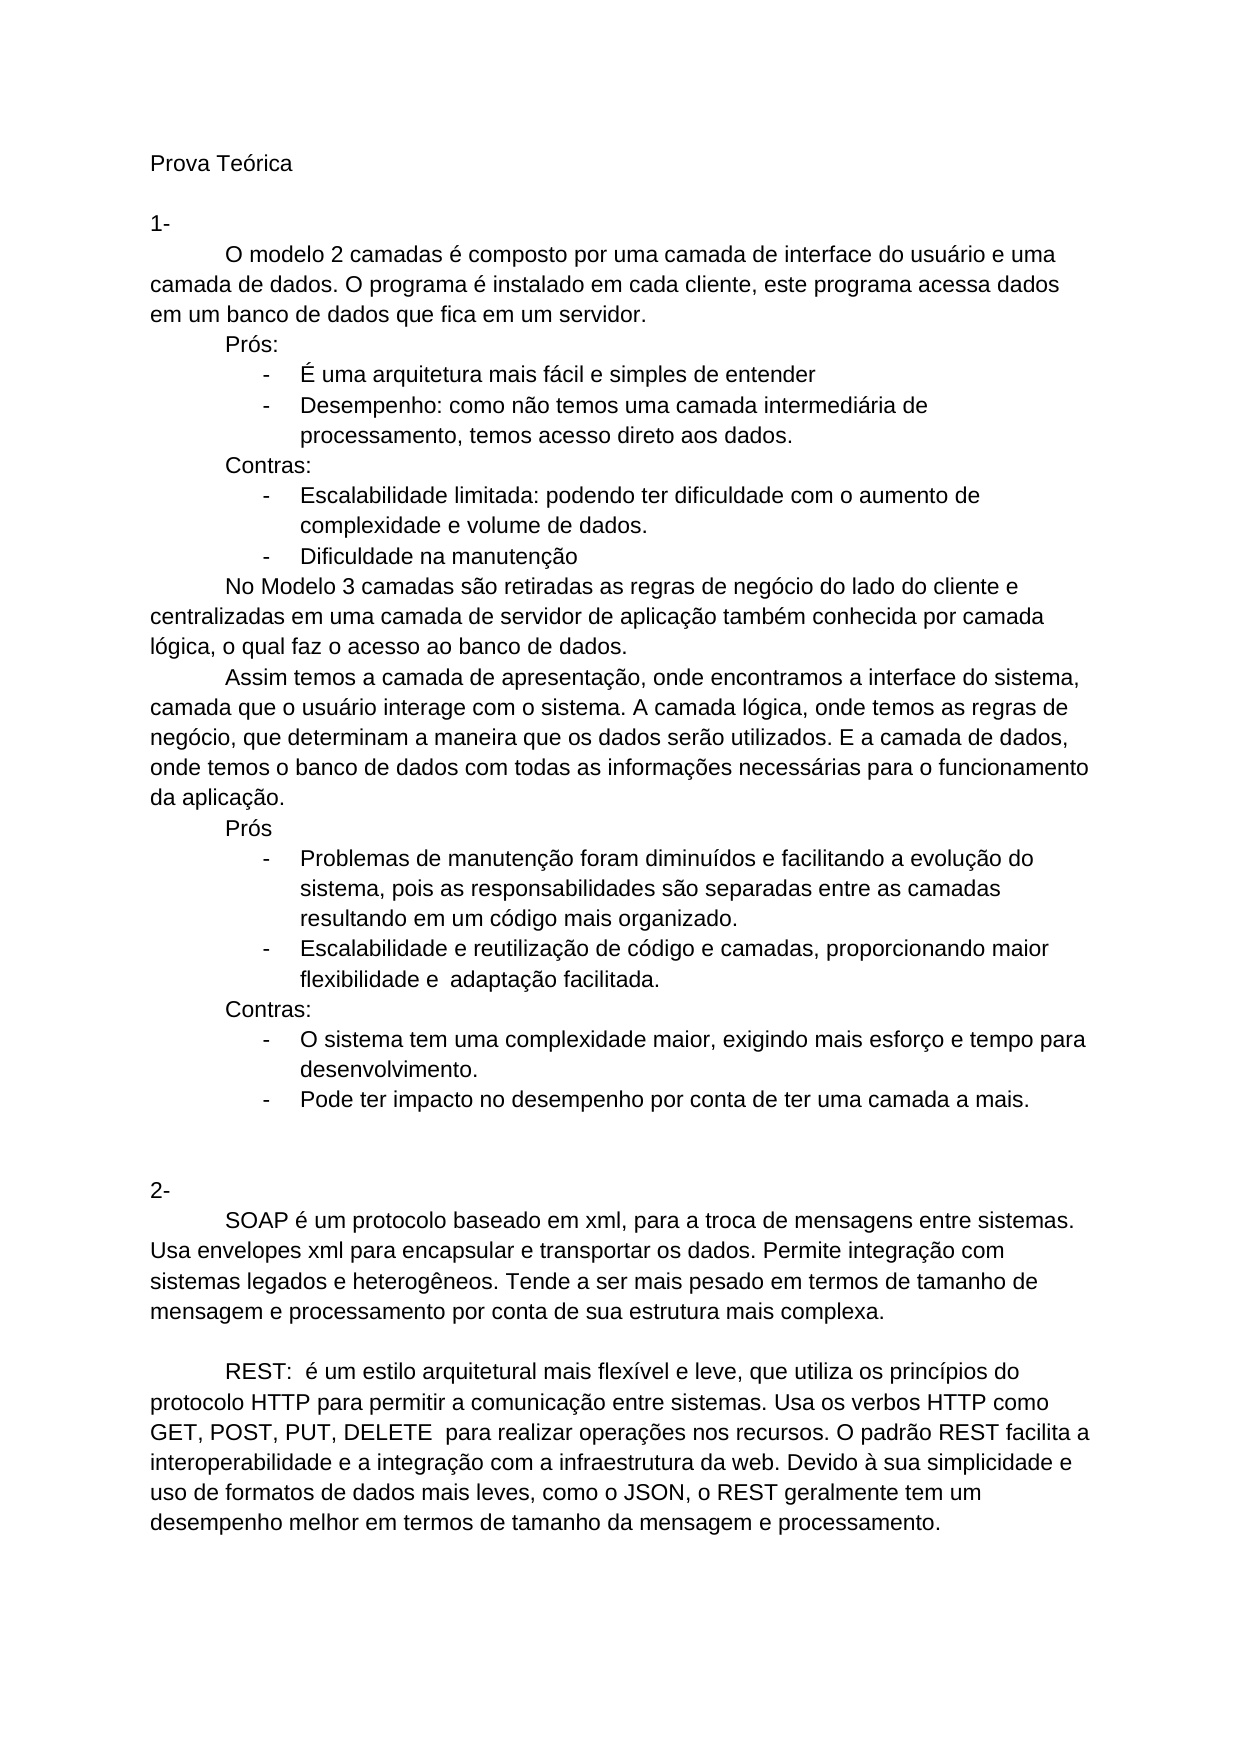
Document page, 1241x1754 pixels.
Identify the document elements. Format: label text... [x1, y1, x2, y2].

text Contras: [150, 452, 1090, 478]
text REST: é um estilo arquitetural mais flexível e leve, que utiliza os princípios do protocolo HTTP para permitir a comunicação entre sistemas. Usa os verbos HTTP como GET, POST, PUT, DELETE para realizar operações nos recursos. O padrão REST facilita a interoperabilidade e a integração com a infraestrutura da web. Devido à sua simplicidade e uso de formatos de dados mais leves, como o JSON, o REST geralmente tem um desempenho melhor em termos de tamanho da mensagem e processamento. [150, 1358, 1090, 1536]
list Desempenho: como não temos uma camada intermediária de processamento, temos acesso direto aos dados. [262, 392, 1090, 448]
text 1- [150, 210, 1090, 237]
list Dificuldade na manutenção [262, 543, 1090, 569]
list Escalabilidade limitada: podendo ter dificuldade com o aumento de complexidade e volume de dados. [262, 482, 1090, 539]
text Prós [150, 814, 1090, 841]
text No Modelo 3 camadas são retiradas as regras de negócio do lado do cliente e centralizadas em uma camada de servidor de aplicação também conhecida por camada lógica, o qual faz o acesso ao banco de dados. [150, 573, 1090, 660]
list Pode ter impacto no desempenho por conta de ter uma camada a mais. [262, 1086, 1090, 1113]
text Assim temos a camada de apresentação, onde encontramos a interface do sistema, camada que o usuário interage com o sistema. A camada lógica, onde temos as regras de negócio, que determinam a maneira que os dados serão utilizados. E a camada de dados, onde temos o banco de dados com todas as informações necessárias para o funcionamento da aplicação. [150, 663, 1090, 811]
text 2- [150, 1177, 1090, 1203]
text Prova Teórica [150, 150, 1090, 176]
text Contras: [150, 996, 1090, 1022]
list É uma arquitetura mais fácil e simples de entender [262, 361, 1090, 388]
list O sistema tem uma complexidade maior, exigindo mais esforço e tempo para desenvolvimento. [262, 1026, 1090, 1083]
list Escalabilidade e reutilização de código e camadas, proporcionando maior flexibilidade e adaptação facilitada. [262, 935, 1090, 992]
text SOAP é um protocolo baseado em xml, para a troca de mensagens entre sistemas. Usa envelopes xml para encapsular e transportar os dados. Permite integração com sistemas legados e heterogêneos. Tende a ser mais pesado em termos de tamanho de mensagem e processamento por conta de sua estrutura mais complexa. [150, 1207, 1090, 1324]
list Problemas de manutenção foram diminuídos e facilitando a evolução do sistema, pois as responsabilidades são separadas entre as camadas resultando em um código mais organizado. [262, 845, 1090, 932]
text O modelo 2 camadas é composto por uma camada de interface do usuário e uma camada de dados. O programa é instalado em cada cliente, este programa acessa dados em um banco de dados que fica em um servidor. [150, 241, 1090, 327]
text Prós: [150, 331, 1090, 358]
